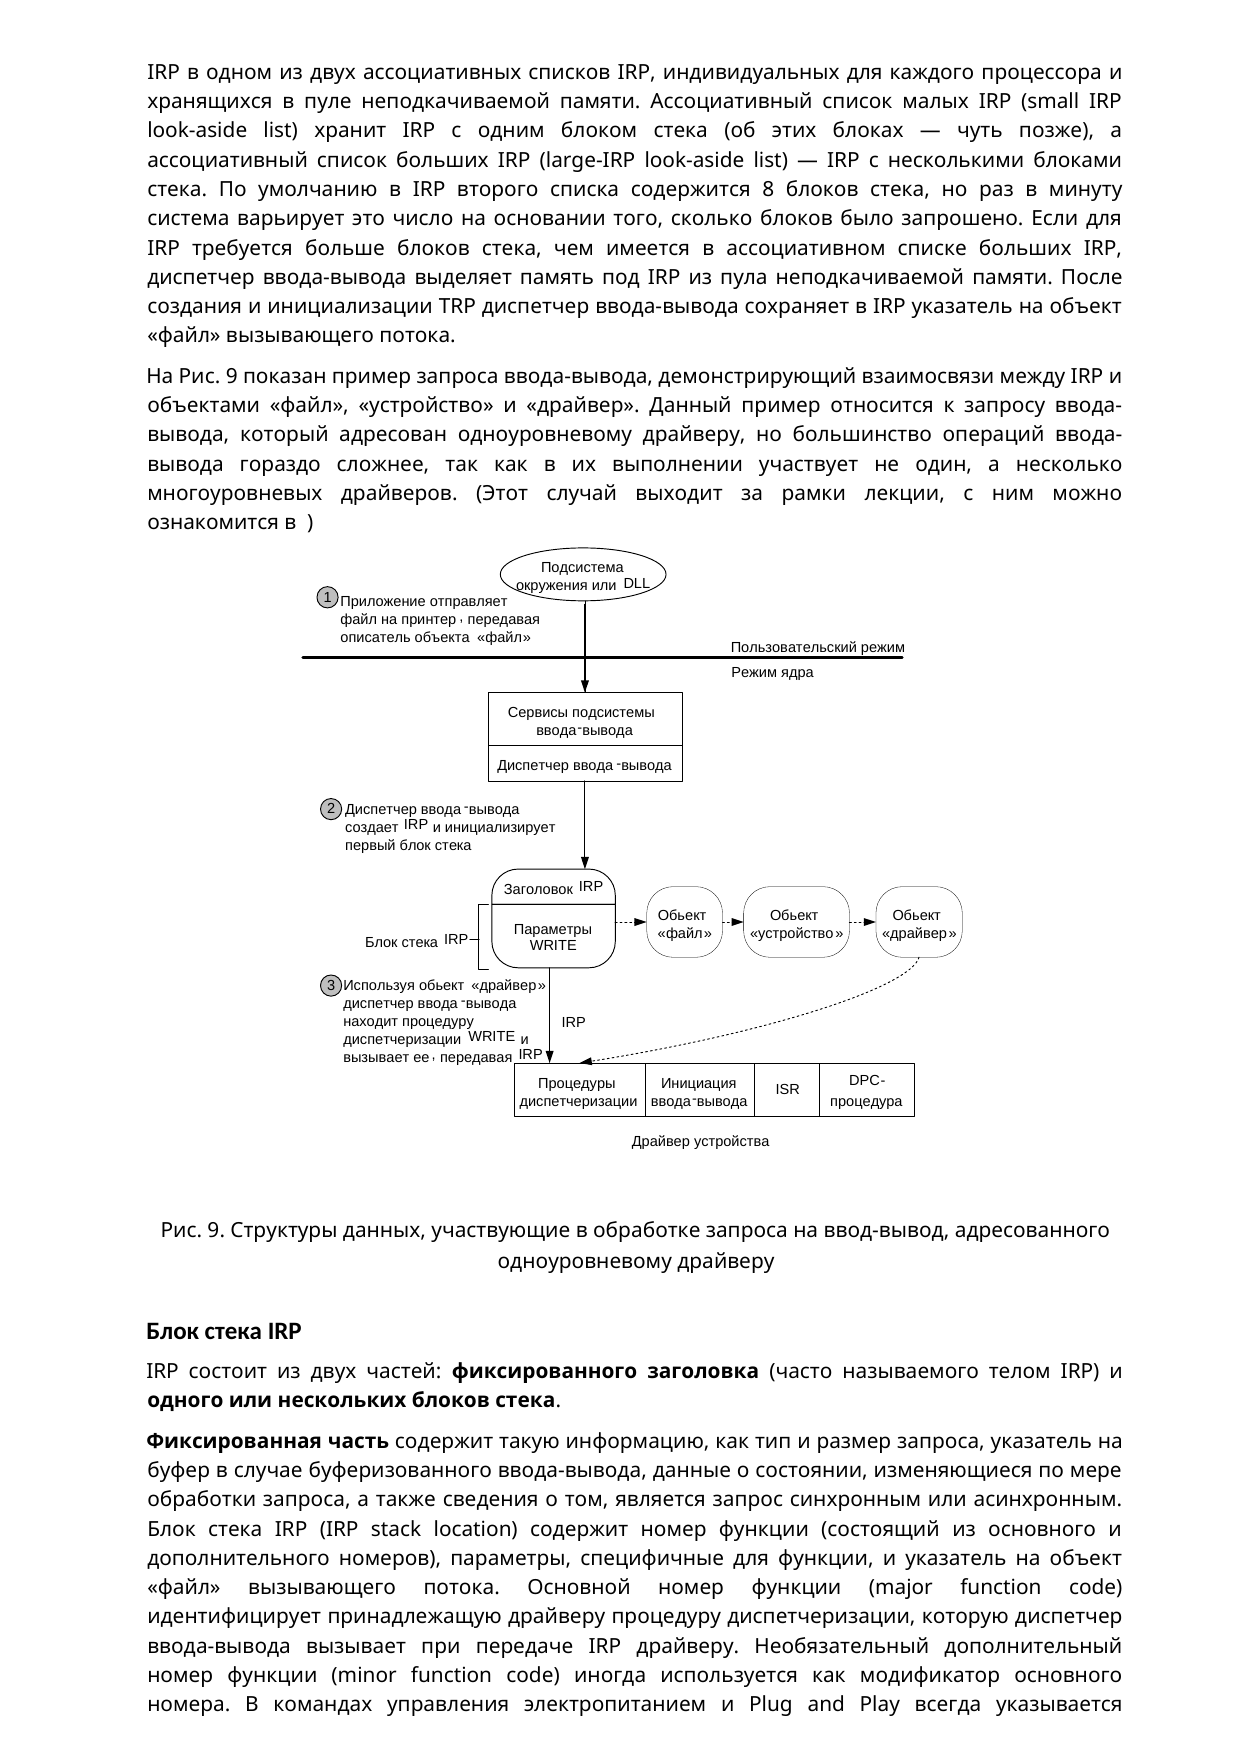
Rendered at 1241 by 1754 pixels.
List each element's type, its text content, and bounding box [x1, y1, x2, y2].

text На Рис. 9 показан пример запроса ввода-вывода, демонстрирующий взаимосвязи между IRP и объектами «файл», «устройство» и «драйвер». Данный пример относится к запросу ввода-вывода, который адресован одноуровневому драйверу, но большинство операций ввода-вывода гораздо сложнее, так как в их выполнении участвует не один, а несколько многоуровневых драйверов. (Этот случай выходит за рамки лекции, с ним можно ознакомится в ) [146, 361, 1123, 536]
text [146, 1426, 1123, 1718]
subtitle Блок стека IRP [146, 1315, 1123, 1346]
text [146, 57, 1123, 349]
text IRP состоит из двух частей: фиксированного заголовка (часто называемого телом IRP) и одного или нескольких блоков стека. [146, 1356, 1123, 1414]
text Рис. 9. Структуры данных, участвующие в обработке запроса на ввод-вывод, адресованного одноуровневому драйверу [147, 1215, 1123, 1275]
